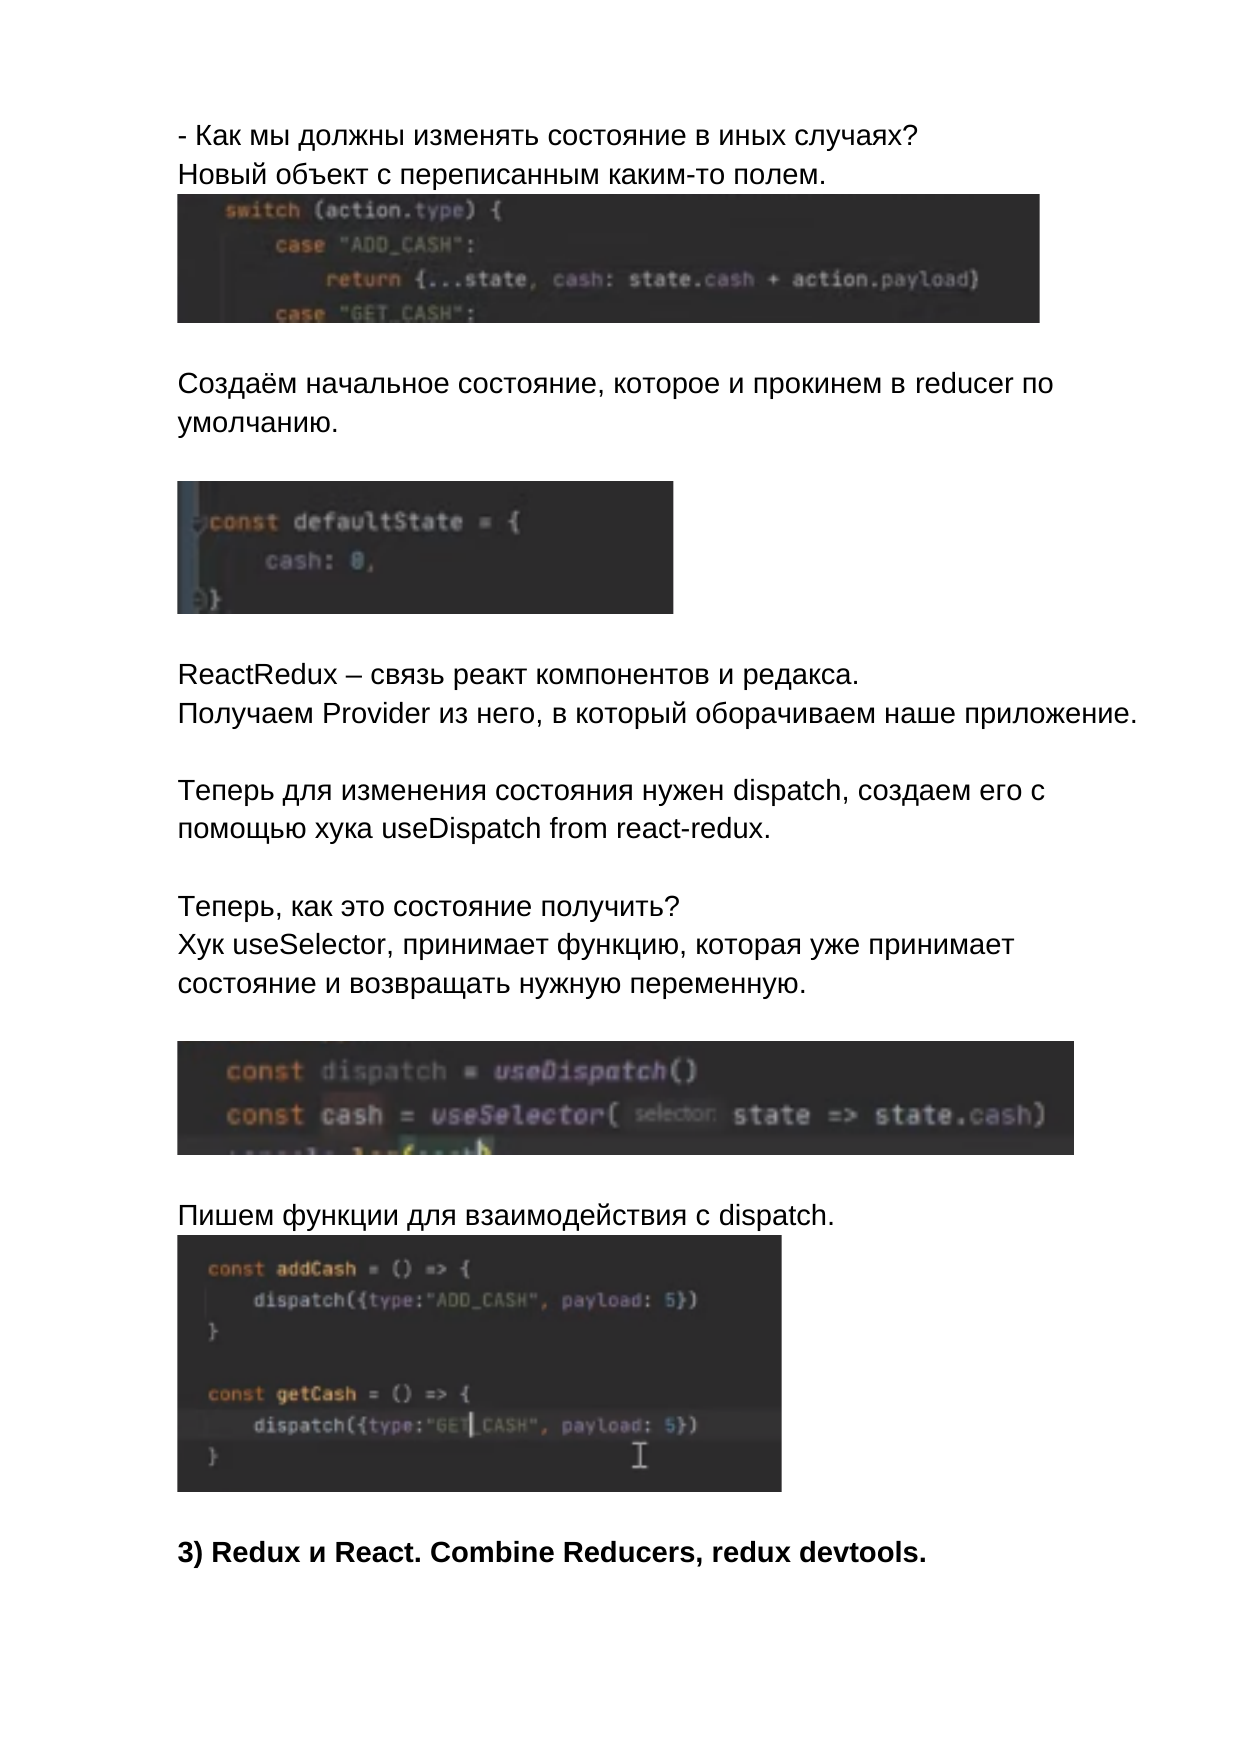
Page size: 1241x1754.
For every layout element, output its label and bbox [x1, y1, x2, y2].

picture [177, 1041, 1074, 1155]
text [177, 118, 1152, 1607]
picture [177, 194, 1040, 323]
picture [177, 1235, 782, 1492]
picture [177, 481, 674, 614]
